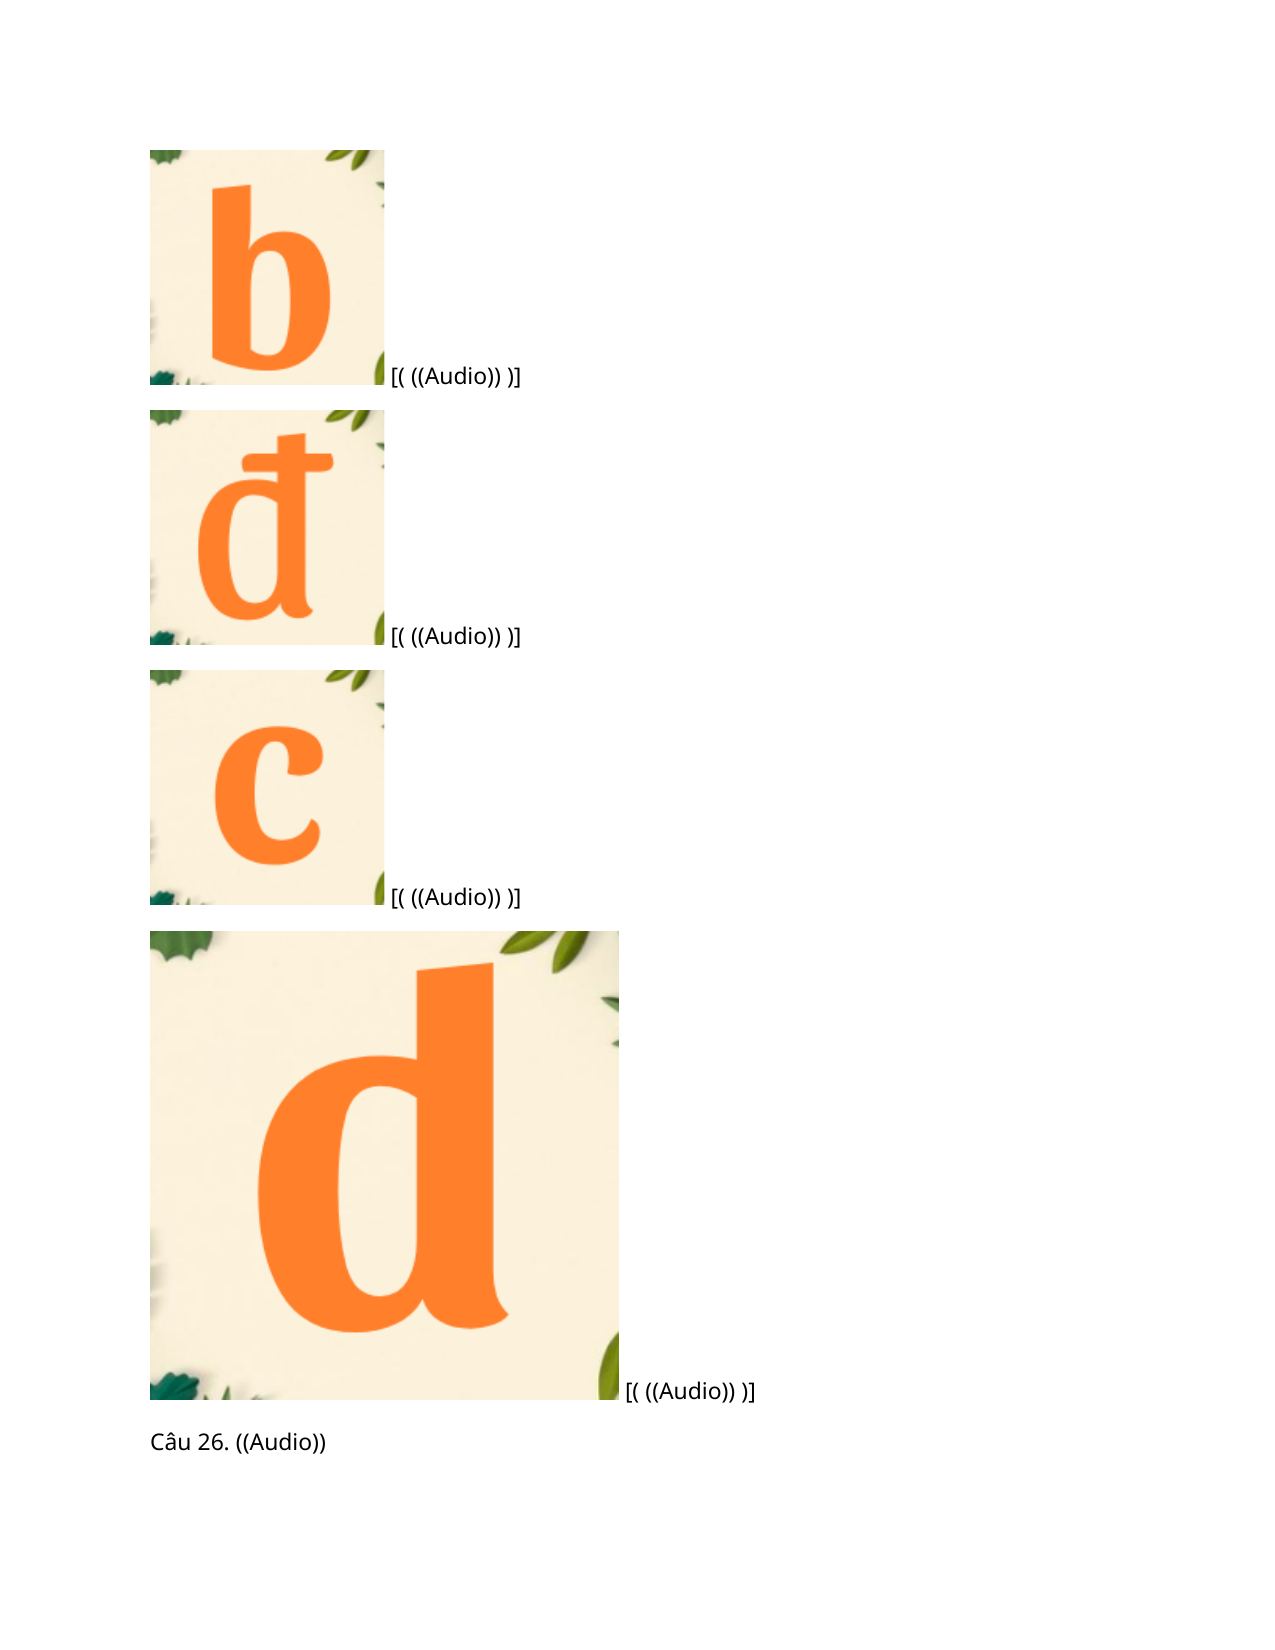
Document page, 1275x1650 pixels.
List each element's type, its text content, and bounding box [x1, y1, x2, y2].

text [( ((Audio)) )] [150, 150, 1125, 391]
text [( ((Audio)) )] [150, 410, 1125, 651]
picture [150, 931, 619, 1400]
picture [150, 410, 385, 645]
picture [150, 670, 385, 905]
text Câu 26. ((Audio)) [150, 1426, 1125, 1457]
picture [150, 150, 385, 385]
text [( ((Audio)) )] [150, 671, 1125, 912]
